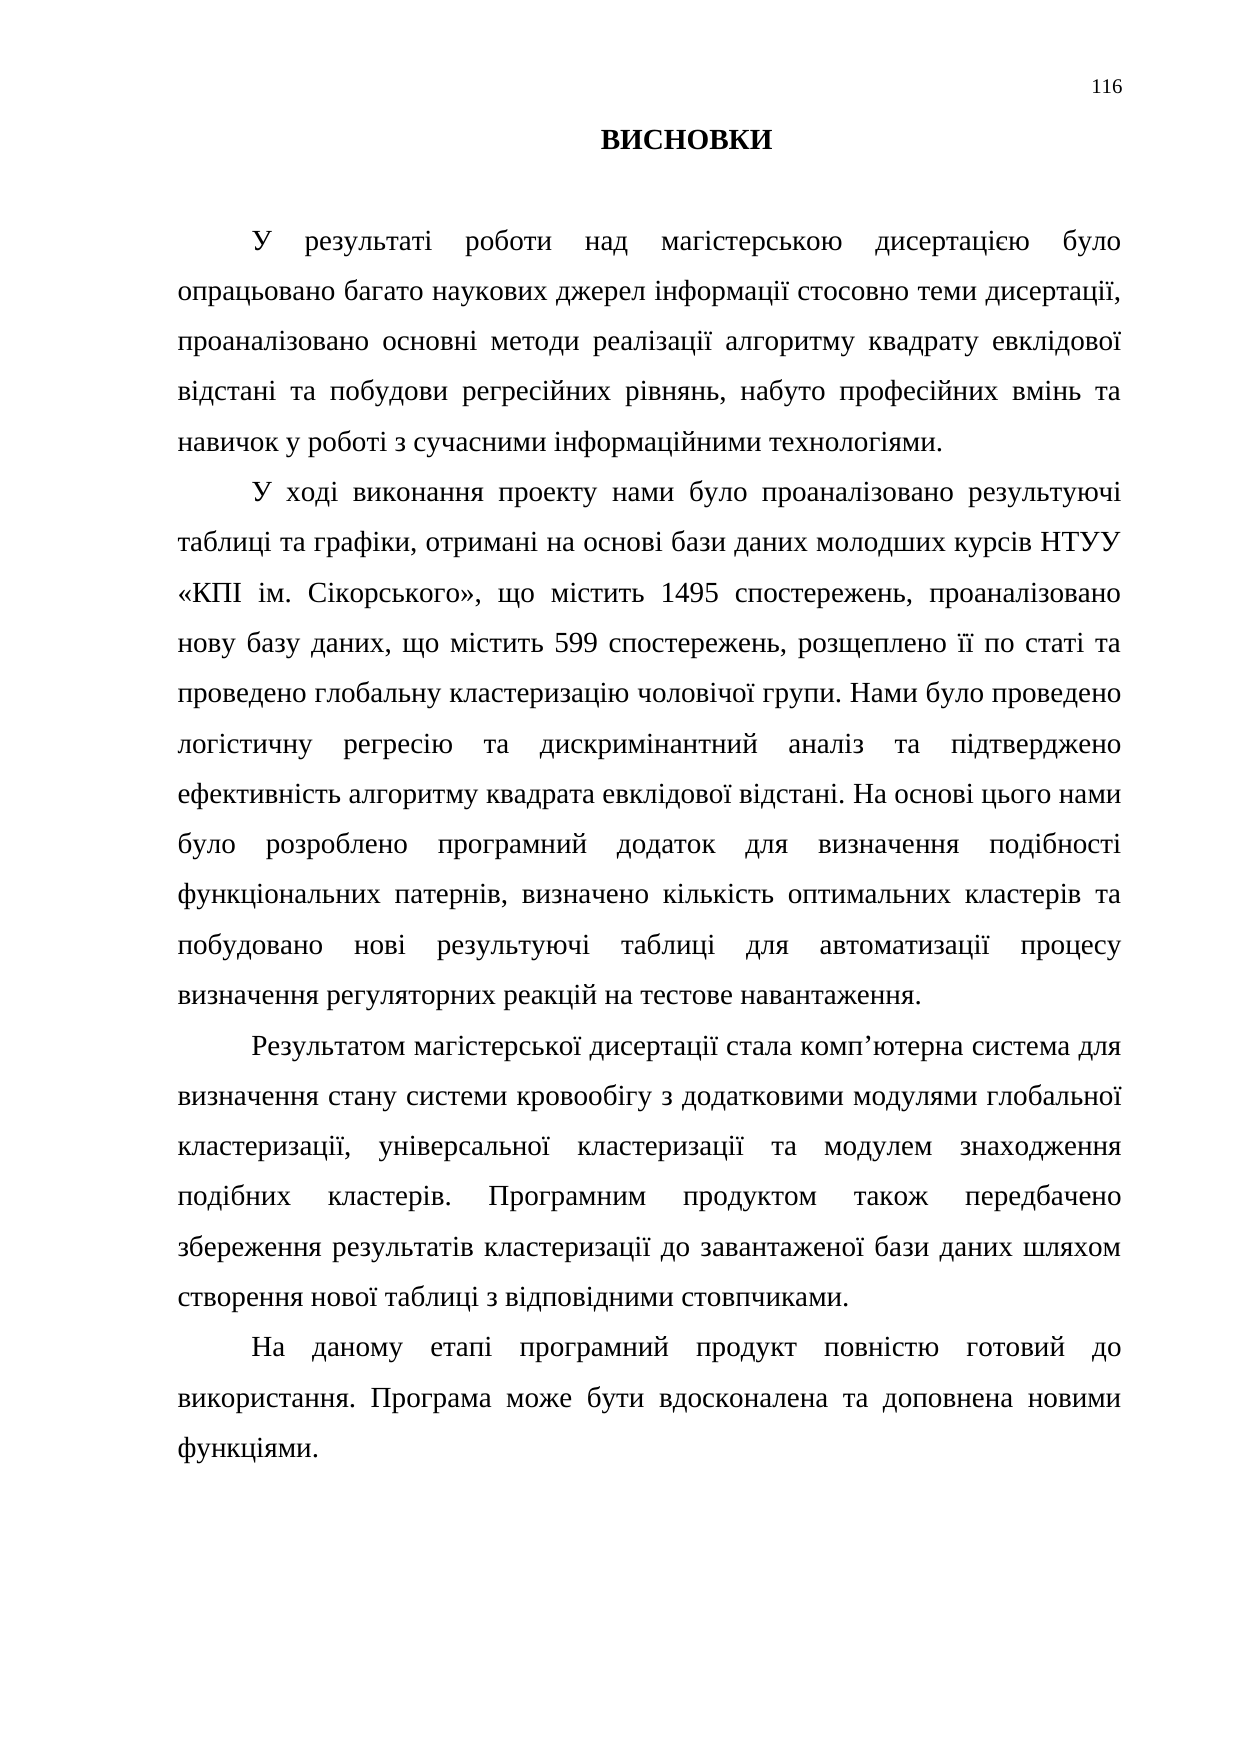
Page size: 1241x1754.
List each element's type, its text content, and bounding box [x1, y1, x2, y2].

text У результаті роботи над магістерською дисертацією було опрацьовано багато наукових джерел інформації стосовно теми дисертації, проаналізовано основні методи реалізації алгоритму квадрату евклідової відстані та побудови регресійних рівнянь, набуто професійних вмінь та навичок у роботі з сучасними інформаційними технологіями. [177, 223, 1122, 457]
text На даному етапі програмний продукт повністю готовий до використання. Програма може бути вдосконалена та доповнена новими функціями. [177, 1329, 1122, 1464]
subtitle ВИСНОВКИ [177, 122, 1122, 156]
text У ході виконання проекту нами було проаналізовано результуючі таблиці та графіки, отримані на основі бази даних молодших курсів НТУУ «КПІ ім. Сікорського», що містить 1495 спостережень, проаналізовано нову базу даних, що містить 599 спостережень, розщеплено її по статі та проведено глобальну кластеризацію чоловічої групи. Нами було проведено логістичну регресію та дискримінантний аналіз та підтверджено ефективність алгоритму квадрата евклідової відстані. На основі цього нами було розроблено програмний додаток для визначення подібності функціональних патернів, визначено кількість оптимальних кластерів та побудовано нові результуючі таблиці для автоматизації процесу визначення регуляторних реакцій на тестове навантаження. [177, 474, 1122, 1011]
text Результатом магістерської дисертації стала комп’ютерна система для визначення стану системи кровообігу з додатковими модулями глобальної кластеризації, універсальної кластеризації та модулем знаходження подібних кластерів. Програмним продуктом також передбачено збереження результатів кластеризації до завантаженої бази даних шляхом створення нової таблиці з відповідними стовпчиками. [177, 1028, 1122, 1313]
